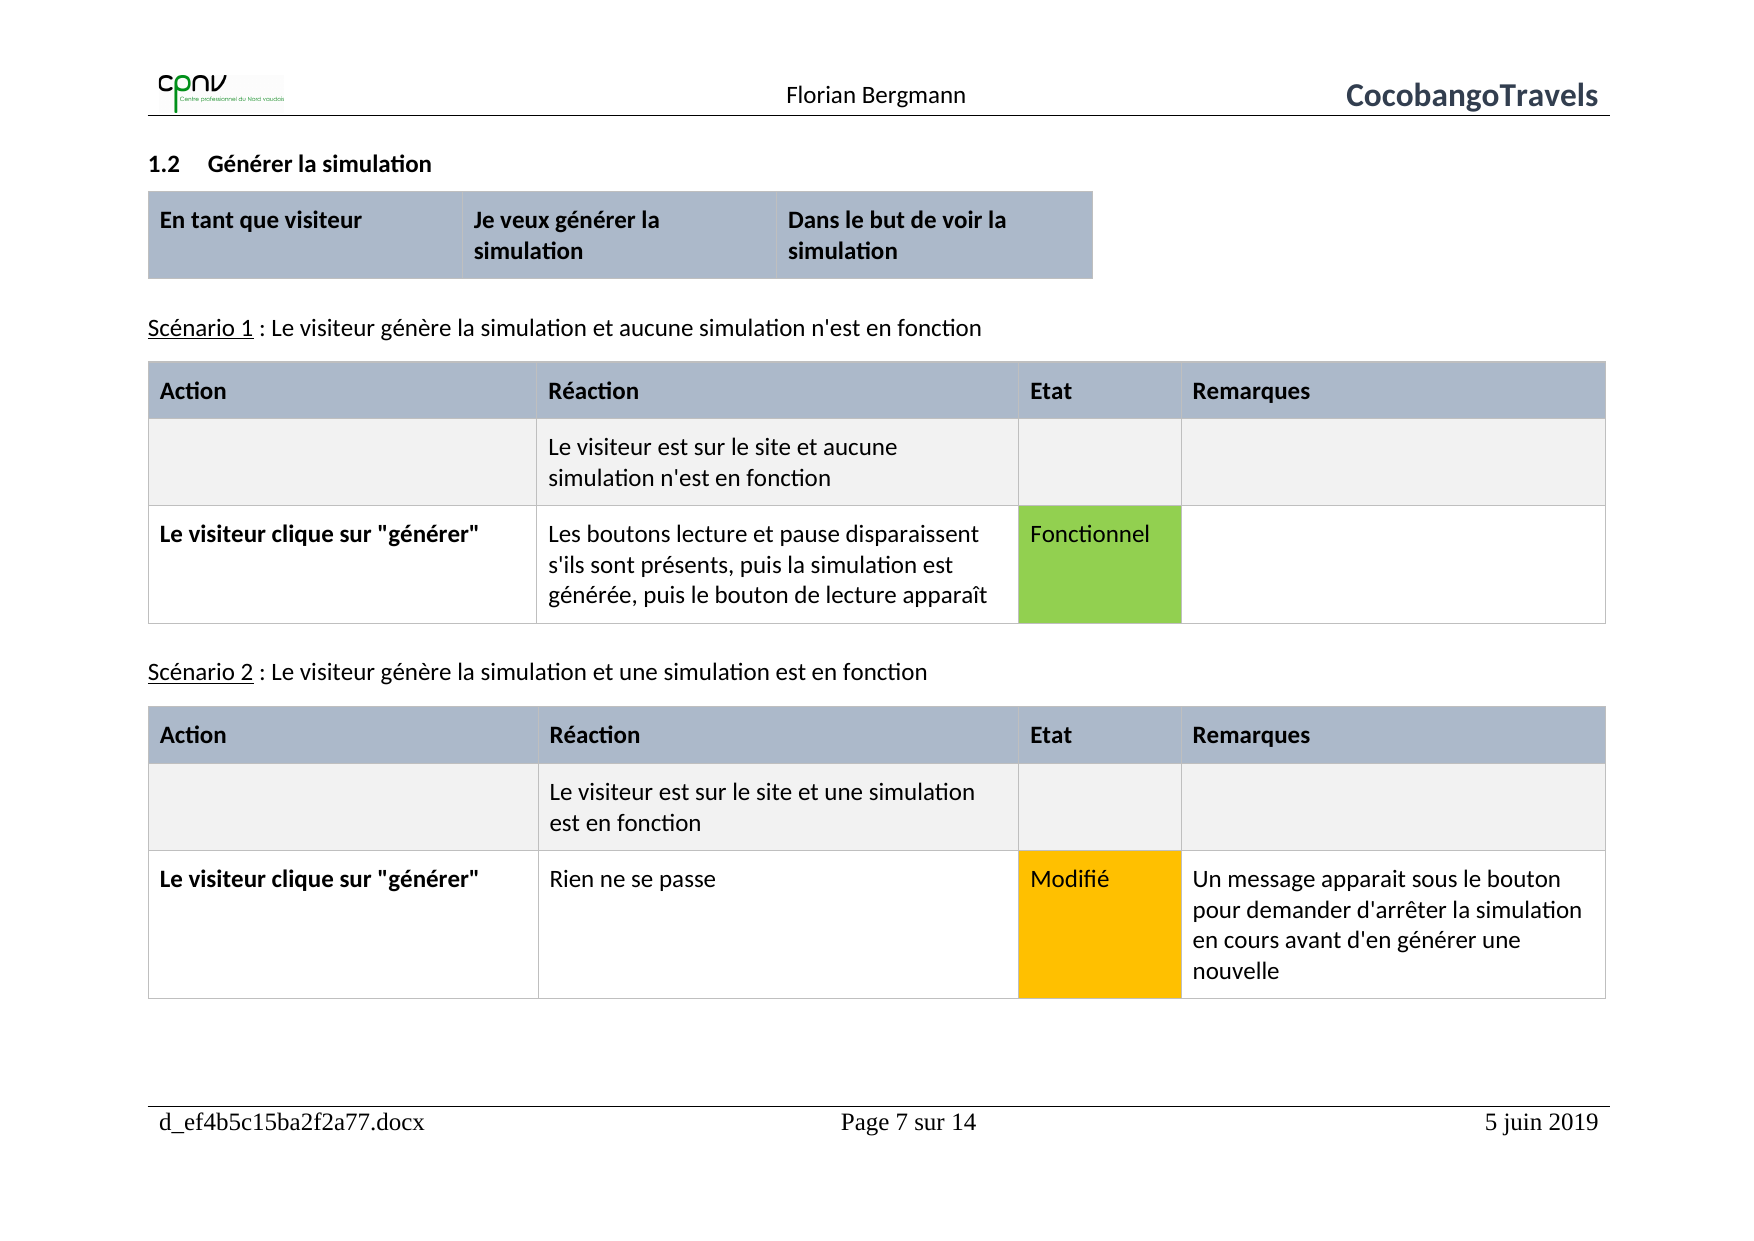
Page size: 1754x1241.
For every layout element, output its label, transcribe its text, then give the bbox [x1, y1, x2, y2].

table_header Dans le but de voir la simulation [777, 192, 1092, 278]
table_cell [1019, 419, 1181, 505]
table_cell Modifié [1019, 851, 1181, 998]
table_header Je veux générer la simulation [463, 192, 776, 278]
table_header Action [149, 707, 538, 763]
table_header En tant que visiteur [149, 192, 462, 278]
table_cell [1182, 419, 1605, 505]
table_header Action [149, 363, 536, 418]
table_header Remarques [1182, 363, 1605, 418]
table_header Réaction [537, 363, 1018, 418]
table_cell [149, 764, 538, 850]
table_header Réaction [539, 707, 1018, 763]
table_cell Rien ne se passe [539, 851, 1018, 998]
table_cell [1182, 506, 1605, 623]
table_cell Le visiteur clique sur "générer" [149, 851, 538, 998]
table_cell Le visiteur clique sur "générer" [149, 506, 536, 623]
table_header Etat [1019, 707, 1181, 763]
text Scénario 2 : Le visiteur génère la simulation et une simulation est en fonction [148, 624, 1606, 687]
table_cell Le visiteur est sur le site et aucune simulation n'est en fonction [537, 419, 1018, 505]
text Scénario 1 : Le visiteur génère la simulation et aucune simulation n'est en fonction [148, 279, 1606, 342]
table_header Etat [1019, 363, 1181, 418]
picture [158, 75, 284, 113]
table_cell [149, 419, 536, 505]
table_cell Les boutons lecture et pause disparaissent s'ils sont présents, puis la simulation est générée, puis le bouton de lecture apparaît [537, 506, 1018, 623]
table_cell Un message apparait sous le bouton pour demander d'arrêter la simulation en cours avant d'en générer une nouvelle [1182, 851, 1605, 998]
table_cell Le visiteur est sur le site et une simulation est en fonction [539, 764, 1018, 850]
table_cell [1019, 764, 1181, 850]
table_cell Fonctionnel [1019, 506, 1181, 623]
table_cell [1182, 764, 1605, 850]
subtitle Générer la simulation [148, 148, 1606, 178]
table_header Remarques [1182, 707, 1605, 763]
